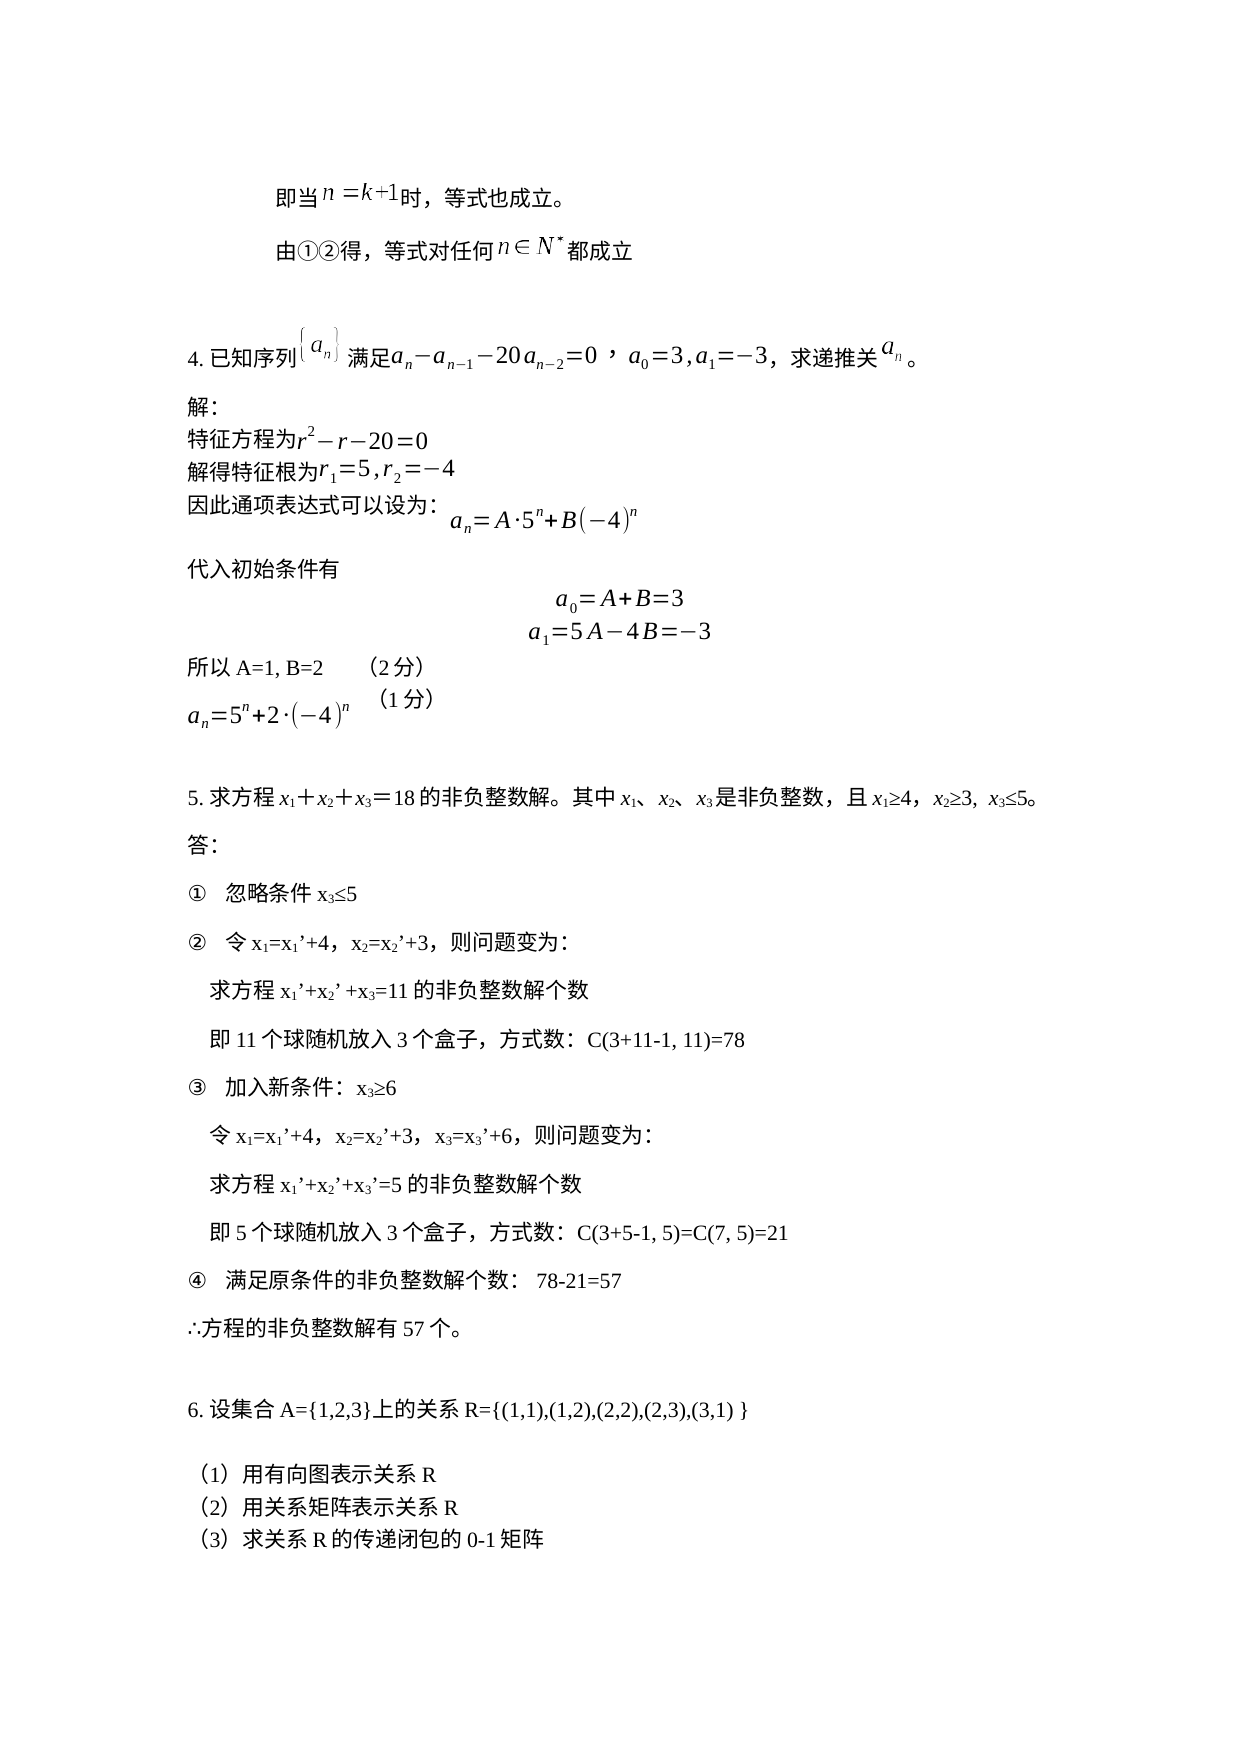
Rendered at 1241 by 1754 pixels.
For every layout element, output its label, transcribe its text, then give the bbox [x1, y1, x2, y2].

text 4. 已知序列满足，求递推关。 [187, 324, 1053, 389]
text （1分） [187, 682, 1053, 747]
list 加入新条件：x3≥6 [187, 1069, 1053, 1102]
text （3）求关系R的传递闭包的0-1矩阵 [187, 1522, 1053, 1554]
list 令x1=x1’+4，x2=x2’+3，则问题变为： [187, 924, 1053, 957]
text 即11个球随机放入3个盒子，方式数：C(3+11-1, 11)=78 [187, 1021, 1053, 1054]
text 答： [187, 828, 1053, 860]
list 满足原条件的非负整数解个数： 78-21=57 [187, 1263, 1053, 1295]
text 5. 求方程x1＋x2＋x3＝18的非负整数解。其中x1、x2、x3是非负整数，且x1≥4，x2≥3, x3≤5。 [187, 779, 1053, 812]
text 令x1=x1’+4，x2=x2’+3，x3=x3’+6，则问题变为： [187, 1118, 1053, 1150]
text 即5个球随机放入3个盒子，方式数：C(3+5-1, 5)=C(7, 5)=21 [187, 1214, 1053, 1247]
text 所以A=1, B=2 （2分） [187, 649, 1053, 682]
text 求方程 x1’+x2’+x3’=5 的非负整数解个数 [187, 1166, 1053, 1199]
text 特征方程为 解得特征根为 因此通项表达式可以设为： [187, 422, 1053, 552]
list 忽略条件x3≤5 [187, 876, 1053, 909]
text 代入初始条件有 [187, 552, 1053, 584]
text 解： [187, 389, 1053, 422]
text ∴方程的非负整数解有57个。 [187, 1311, 1053, 1344]
text 求方程 x1’+x2’ +x3=11 的非负整数解个数 [187, 973, 1053, 1005]
text 即当时，等式也成立。 [231, 162, 1053, 227]
text （2）用关系矩阵表示关系R [187, 1489, 1053, 1522]
text 由①②得，等式对任何都成立 [231, 227, 1053, 292]
text 6. 设集合A={1,2,3}上的关系R={(1,1),(1,2),(2,2),(2,3),(3,1) } [187, 1392, 1053, 1424]
text （1）用有向图表示关系R [187, 1457, 1053, 1489]
